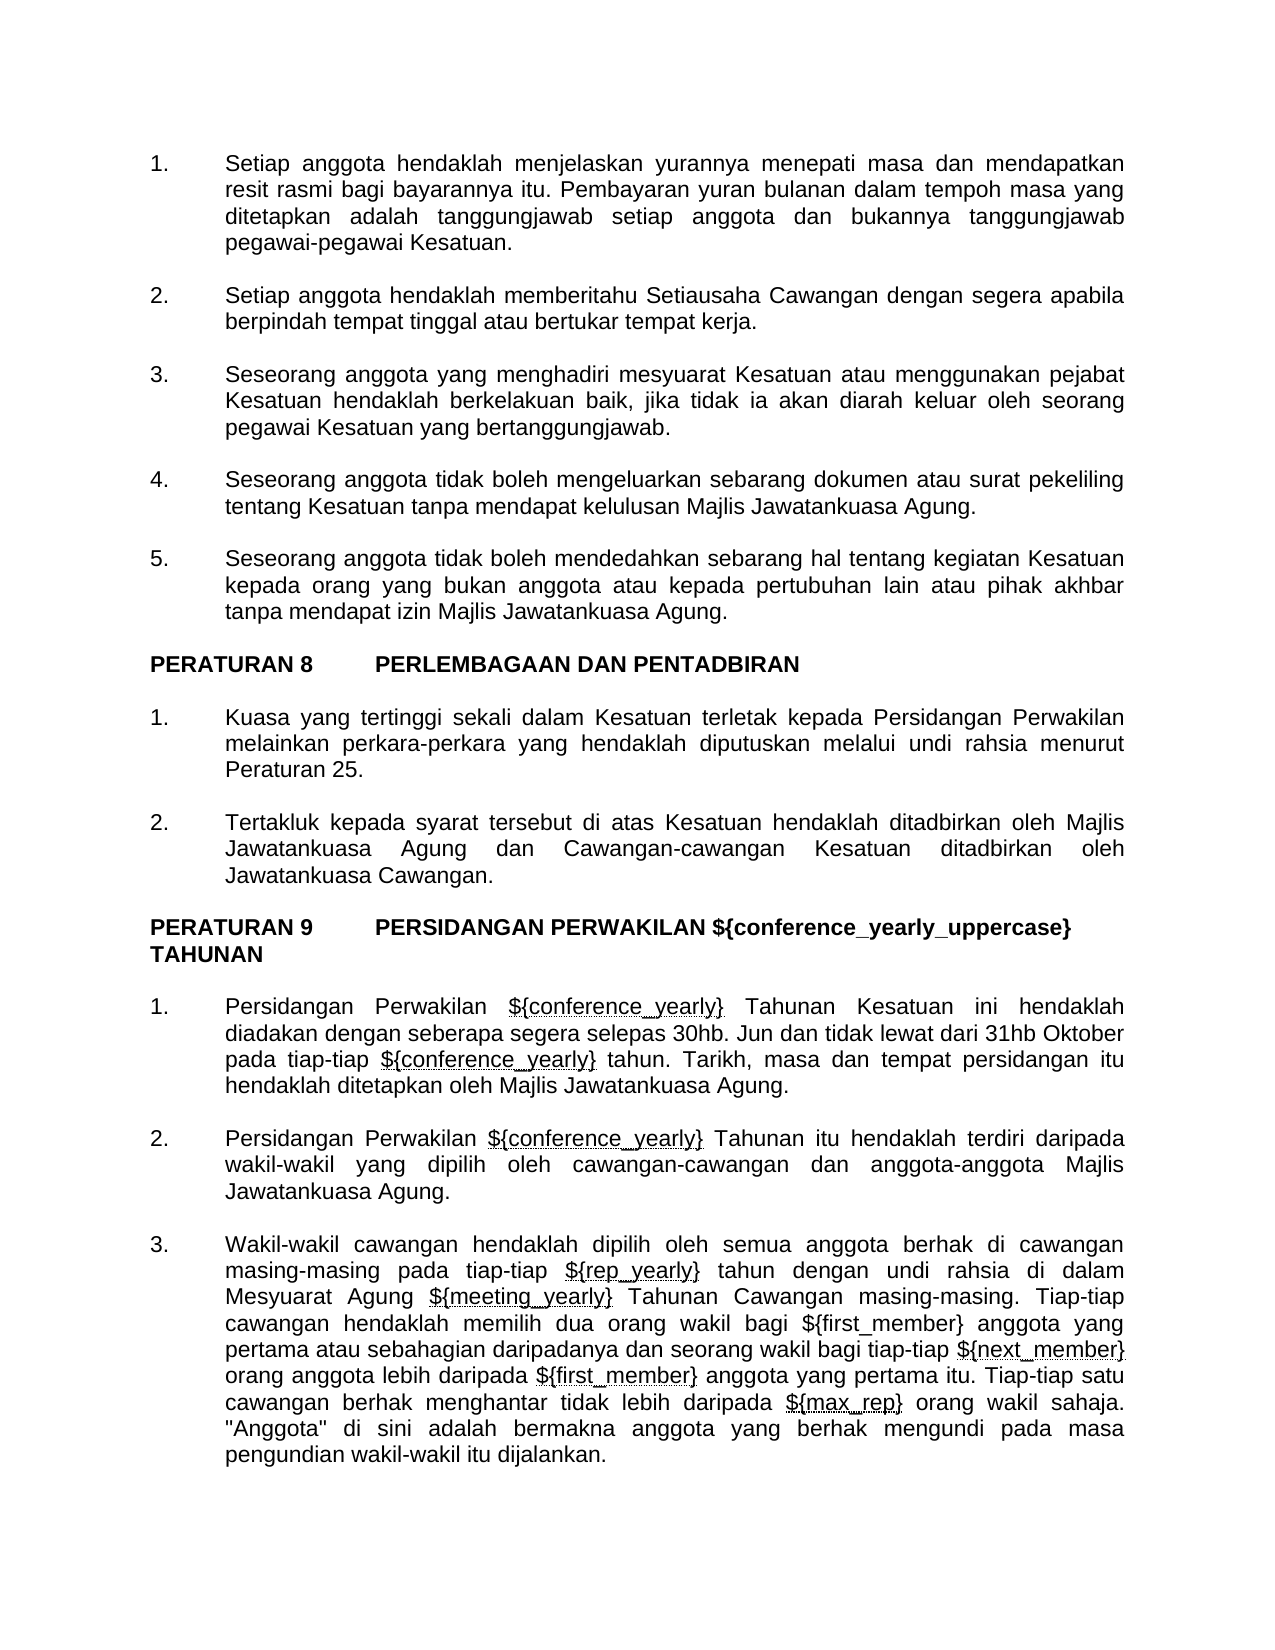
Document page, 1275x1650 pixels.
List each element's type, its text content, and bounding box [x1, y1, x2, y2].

text PERATURAN 8 PERLEMBAGAAN DAN PENTADBIRAN [150, 651, 1125, 677]
list Seseorang anggota tidak boleh mendedahkan sebarang hal tentang kegiatan Kesatuan kepada orang yang bukan anggota atau kepada pertubuhan lain atau pihak akhbar tanpa mendapat izin Majlis Jawatankuasa Agung. [150, 545, 1125, 624]
list Seseorang anggota yang menghadiri mesyuarat Kesatuan atau menggunakan pejabat Kesatuan hendaklah berkelakuan baik, jika tidak ia akan diarah keluar oleh seorang pegawai Kesatuan yang bertanggungjawab. [150, 361, 1125, 440]
list Persidangan Perwakilan ${conference_yearly} Tahunan itu hendaklah terdiri daripada wakil-wakil yang dipilih oleh cawangan-cawangan dan anggota-anggota Majlis Jawatankuasa Agung. [150, 1125, 1125, 1204]
list Persidangan Perwakilan ${conference_yearly} Tahunan Kesatuan ini hendaklah diadakan dengan seberapa segera selepas 30hb. Jun dan tidak lewat dari 31hb Oktober pada tiap-tiap ${conference_yearly} tahun. Tarikh, masa dan tempat persidangan itu hendaklah ditetapkan oleh Majlis Jawatankuasa Agung. [150, 993, 1125, 1099]
text 2. Tertakluk kepada syarat tersebut di atas Kesatuan hendaklah ditadbirkan oleh Majlis Jawatankuasa Agung dan Cawangan-cawangan Kesatuan ditadbirkan oleh Jawatankuasa Cawangan. [150, 809, 1125, 888]
list Seseorang anggota tidak boleh mengeluarkan sebarang dokumen atau surat pekeliling tentang Kesatuan tanpa mendapat kelulusan Majlis Jawatankuasa Agung. [150, 466, 1125, 519]
list Setiap anggota hendaklah memberitahu Setiausaha Cawangan dengan segera apabila berpindah tempat tinggal atau bertukar tempat kerja. [150, 282, 1125, 334]
text 1. Kuasa yang tertinggi sekali dalam Kesatuan terletak kepada Persidangan Perwakilan melainkan perkara-perkara yang hendaklah diputuskan melalui undi rahsia menurut Peraturan 25. [150, 703, 1125, 782]
text 1. Setiap anggota hendaklah menjelaskan yurannya menepati masa dan mendapatkan resit rasmi bagi bayarannya itu. Pembayaran yuran bulanan dalam tempoh masa yang ditetapkan adalah tanggungjawab setiap anggota dan bukannya tanggungjawab pegawai-pegawai Kesatuan. [150, 150, 1125, 255]
list Wakil-wakil cawangan hendaklah dipilih oleh semua anggota berhak di cawangan masing-masing pada tiap-tiap ${rep_yearly} tahun dengan undi rahsia di dalam Mesyuarat Agung ${meeting_yearly} Tahunan Cawangan masing-masing. Tiap-tiap cawangan hendaklah memilih dua orang wakil bagi ${first_member} anggota yang pertama atau sebahagian daripadanya dan seorang wakil bagi tiap-tiap ${next_member} orang anggota lebih daripada ${first_member} anggota yang pertama itu. Tiap-tiap satu cawangan berhak menghantar tidak lebih daripada ${max_rep} orang wakil sahaja. "Anggota" di sini adalah bermakna anggota yang berhak mengundi pada masa pengundian wakil-wakil itu dijalankan. [150, 1231, 1125, 1468]
text PERATURAN 9 PERSIDANGAN PERWAKILAN ${conference_yearly_uppercase} TAHUNAN [150, 914, 1125, 967]
